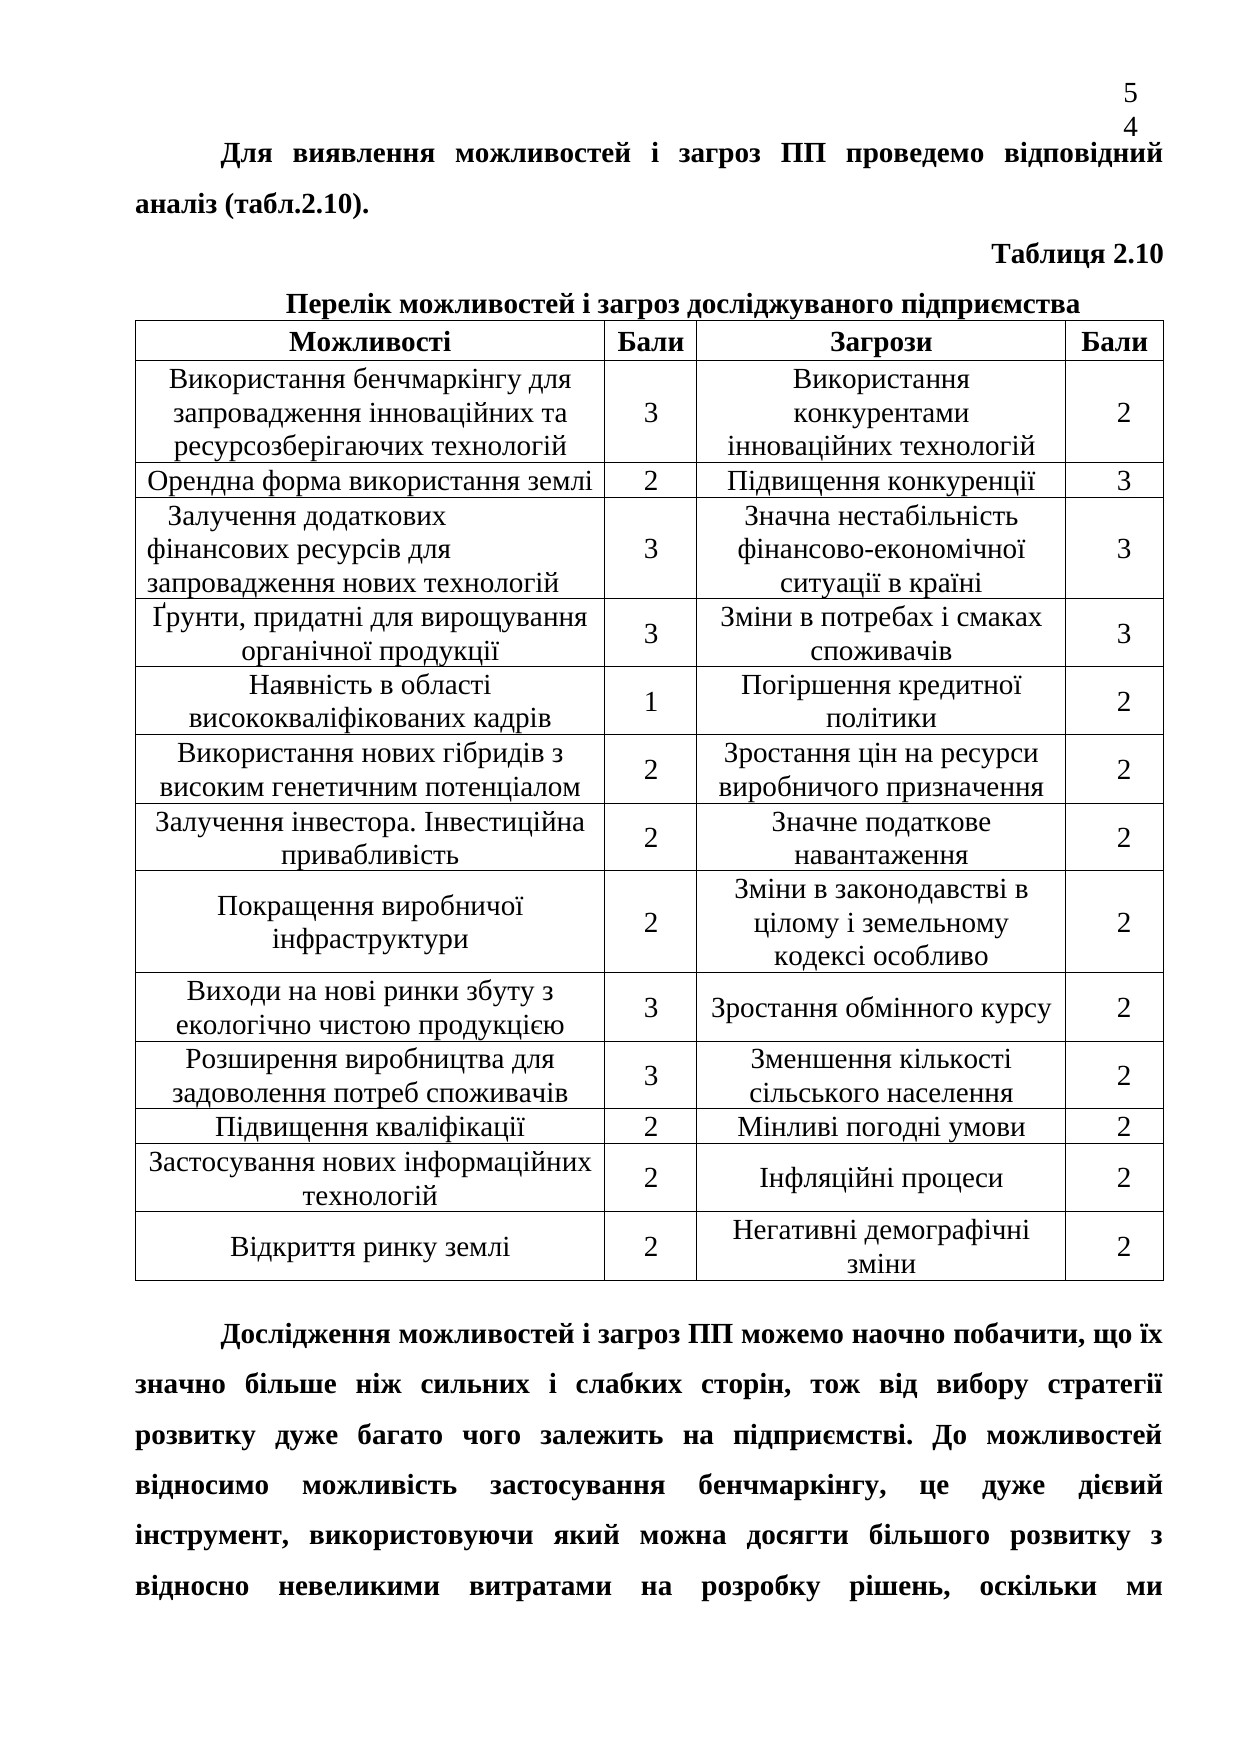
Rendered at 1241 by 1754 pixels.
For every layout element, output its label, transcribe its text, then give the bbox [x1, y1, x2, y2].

table_cell Використання бенчмаркінгу для запровадження інноваційних та ресурсозберігаючих технологій [136, 361, 604, 462]
table_cell Залучення додаткових фінансових ресурсів для запровадження нових технологій (лізинг, кредити тощо). [136, 498, 604, 598]
table_cell 2 [605, 1212, 696, 1280]
table_header Загрози [697, 321, 1065, 360]
table_cell Застосування нових інформаційних технологій [136, 1144, 604, 1211]
table_header Можливості [136, 321, 604, 360]
table_cell 3 [1066, 599, 1163, 666]
table_cell 3 [1066, 498, 1163, 598]
table_cell Зменшення кількості сільського населення [697, 1042, 1065, 1108]
table_cell 2 [1066, 735, 1163, 803]
table_cell 3 [605, 599, 696, 666]
table_cell 3 [1066, 463, 1163, 497]
table_cell Погіршення кредитної політики [697, 667, 1065, 734]
table_cell Орендна форма використання землі [136, 463, 604, 497]
table_cell Залучення інвестора. Інвестиційна привабливість [136, 804, 604, 870]
table_cell Використання конкурентами інноваційних технологій [697, 361, 1065, 462]
table_cell Відкриття ринку землі [136, 1212, 604, 1280]
table_cell 2 [1066, 667, 1163, 734]
table_cell Значна нестабільність фінансово-економічної ситуації в країні [697, 498, 1065, 598]
table_cell 2 [605, 735, 696, 803]
table_cell 2 [1066, 1109, 1163, 1143]
table_cell 2 [1066, 973, 1163, 1041]
table_cell 3 [605, 1042, 696, 1108]
table_cell Використання нових гібридів з високим генетичним потенціалом [136, 735, 604, 803]
table_cell 2 [1066, 871, 1163, 972]
table_cell 2 [605, 1109, 696, 1143]
table_cell Наявність в області висококваліфікованих кадрів [136, 667, 604, 734]
table_cell 3 [605, 498, 696, 598]
table_cell 2 [1066, 1042, 1163, 1108]
table_cell 3 [605, 361, 696, 462]
table_cell Негативні демографічні зміни [697, 1212, 1065, 1280]
table_cell Покращення виробничої інфраструктури [136, 871, 604, 972]
table_cell Мінливі погодні умови [697, 1109, 1065, 1143]
table_cell 2 [1066, 1212, 1163, 1280]
table_cell 2 [605, 804, 696, 870]
table_cell 2 [1066, 804, 1163, 870]
table_cell Розширення виробництва для задоволення потреб споживачів [136, 1042, 604, 1108]
table_cell Зростання цін на ресурси виробничого призначення [697, 735, 1065, 803]
table_cell Зміни в законодавстві в цілому і земельному кодексі особливо [697, 871, 1065, 972]
table_cell Зміни в потребах і смаках споживачів [697, 599, 1065, 666]
text Для виявлення можливостей і загроз ПП проведемо відповідний аналіз (табл.2.10). [135, 136, 1164, 219]
table_cell 2 [605, 1144, 696, 1211]
table_cell Інфляційні процеси [697, 1144, 1065, 1211]
table_cell Значне податкове навантаження [697, 804, 1065, 870]
table_cell 2 [1066, 361, 1163, 462]
table_cell Виходи на нові ринки збуту з екологічно чистою продукцією [136, 973, 604, 1041]
table_cell 3 [605, 973, 696, 1041]
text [135, 1316, 1164, 1601]
table_cell Зростання обмінного курсу [697, 973, 1065, 1041]
text Таблиця 2.10 [135, 236, 1164, 270]
text Перелік можливостей і загроз досліджуваного підприємства [286, 287, 1164, 320]
table_header Бали [605, 321, 696, 360]
table_cell 2 [1066, 1144, 1163, 1211]
table_cell 2 [605, 871, 696, 972]
table_cell Підвищення конкуренції [697, 463, 1065, 497]
table_cell 2 [605, 463, 696, 497]
table_cell 1 [605, 667, 696, 734]
table_header Бали [1066, 321, 1163, 360]
table_cell Ґрунти, придатні для вирощування органічної продукції [136, 599, 604, 666]
table_cell Підвищення кваліфікації [136, 1109, 604, 1143]
